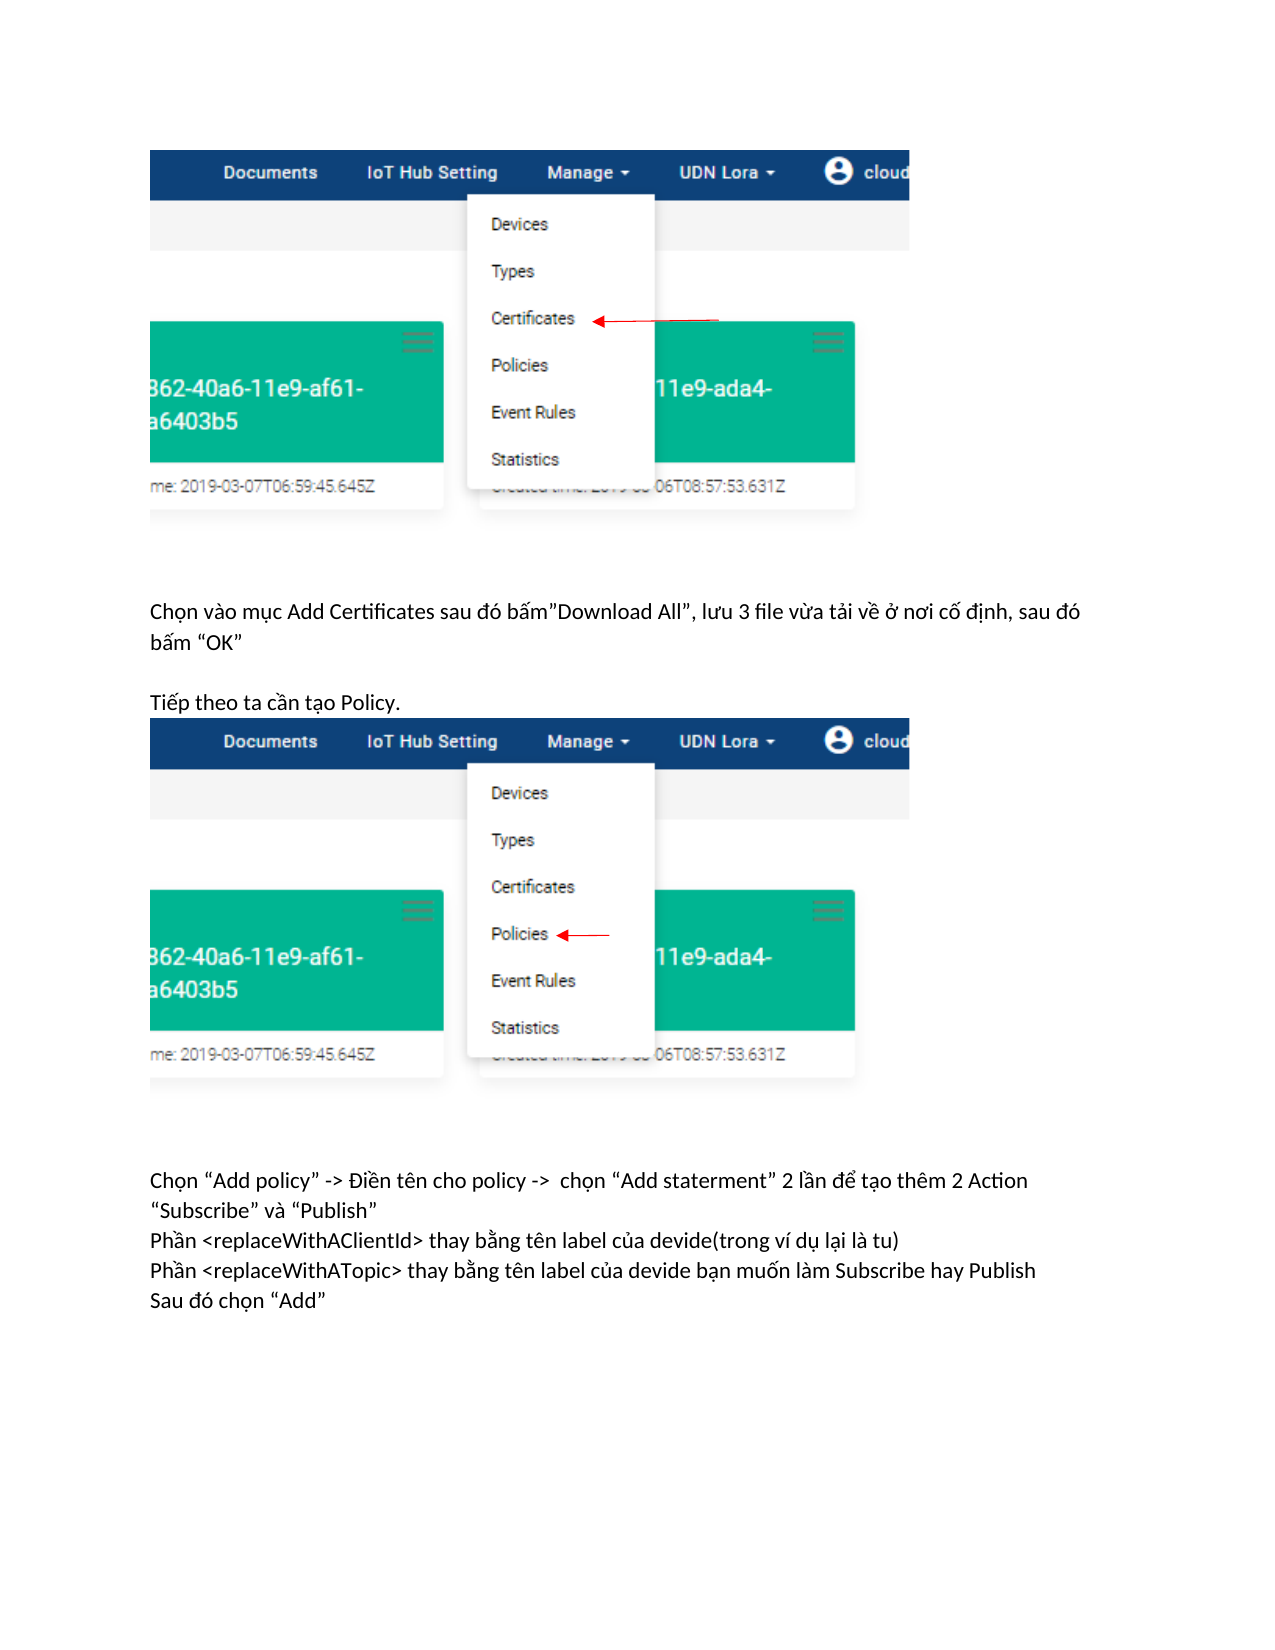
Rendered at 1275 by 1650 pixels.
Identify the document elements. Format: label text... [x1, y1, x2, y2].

picture [150, 718, 910, 1164]
text Phần <replaceWithAClientId> thay bằng tên label của devide(trong ví dụ lại là tu) [150, 1226, 1125, 1254]
text Chọn vào mục Add Certificates sau đó bấm”Download All”, lưu 3 file vừa tải về ở nơi cố định, sau đó bấm “OK” [150, 597, 1125, 656]
text Phần <replaceWithATopic> thay bằng tên label của devide bạn muốn làm Subscribe hay Publish [150, 1256, 1125, 1284]
text Sau đó chọn “Add” [150, 1287, 1125, 1315]
text Tiếp theo ta cần tạo Policy. [150, 688, 1125, 716]
picture [150, 150, 910, 596]
text Chọn “Add policy” -> Điền tên cho policy -> chọn “Add staterment” 2 lần để tạo thêm 2 Action “Subscribe” và “Publish” [150, 1166, 1125, 1224]
